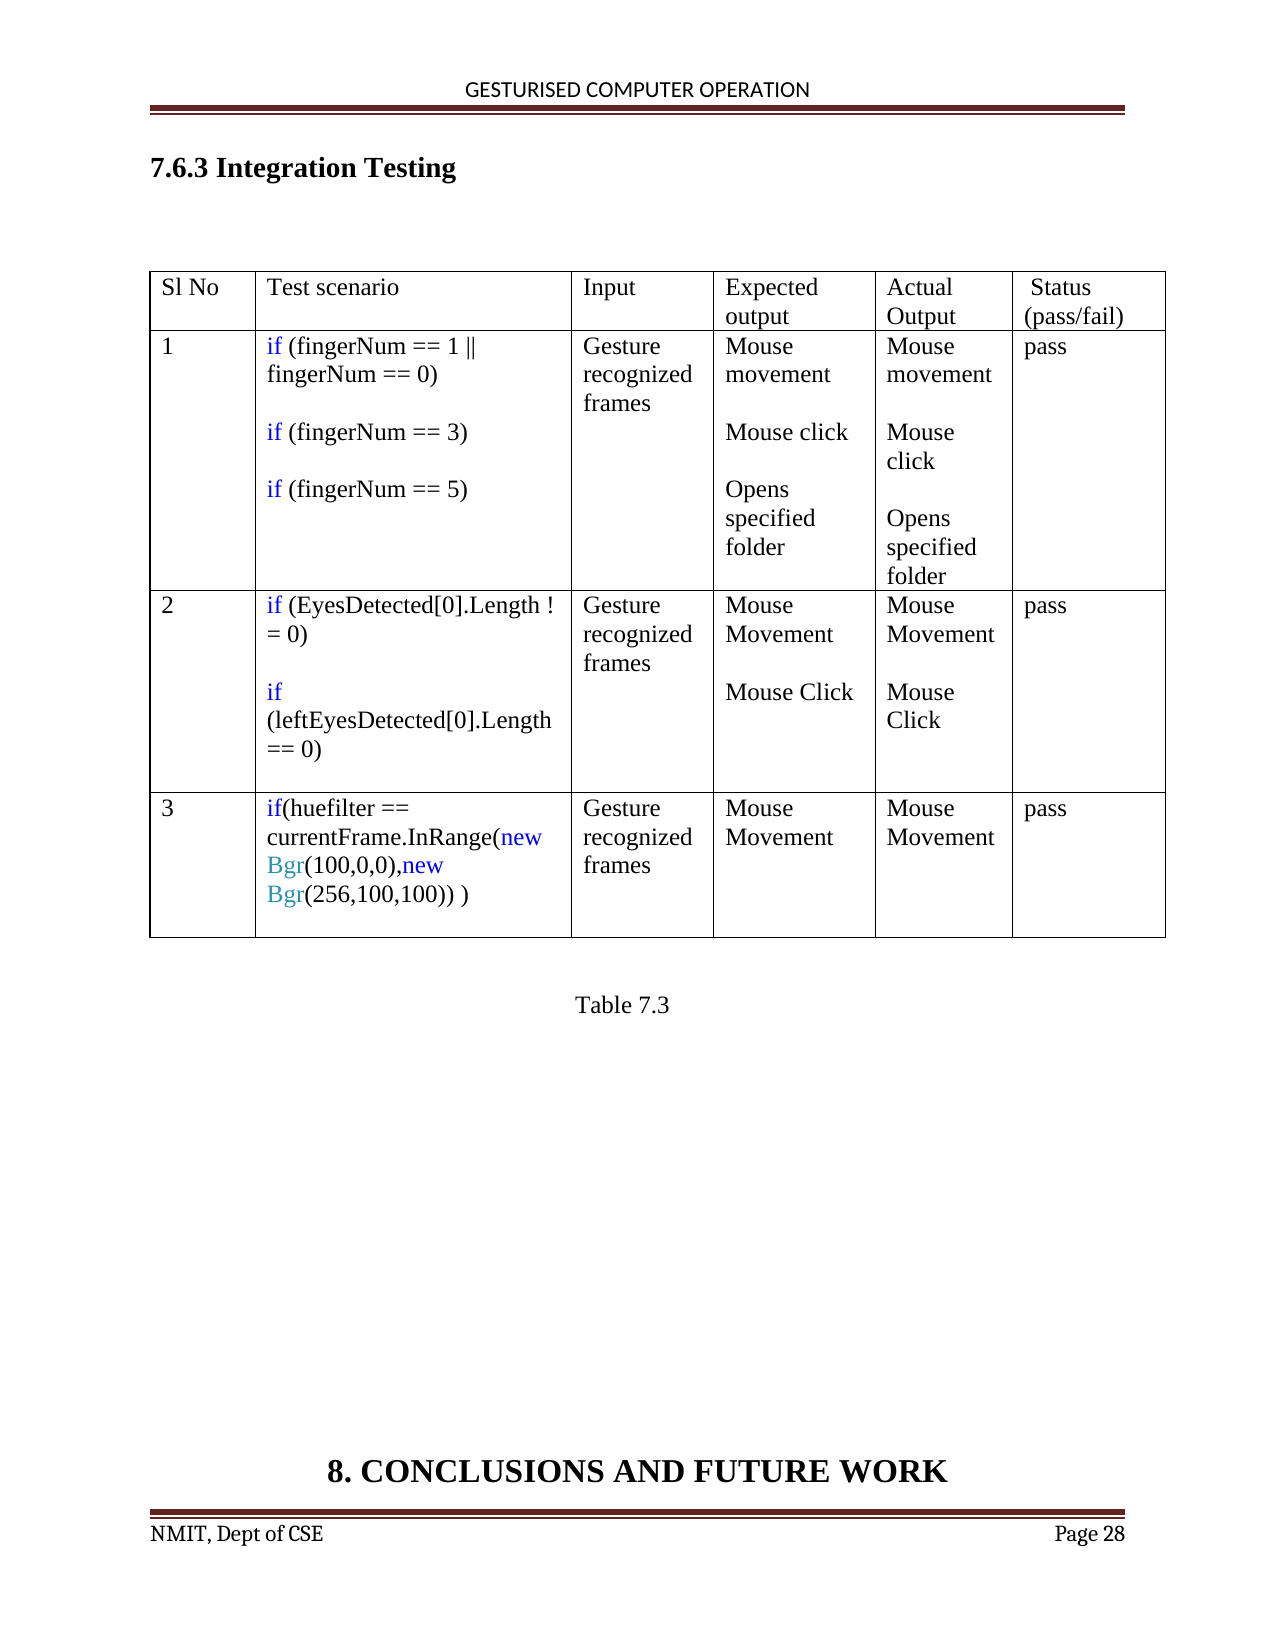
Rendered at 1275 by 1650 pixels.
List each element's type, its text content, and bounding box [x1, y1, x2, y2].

table_cell if (fingerNum == 1 || fingerNum == 0) if (fingerNum == 3) if (fingerNum == 5) [256, 331, 571, 589]
text Table 7.3 [525, 991, 1125, 1019]
table_header Expected output [714, 272, 875, 330]
table_cell if(huefilter == currentFrame.InRange(new Bgr(100,0,0),new Bgr(256,100,100)) ) [256, 793, 571, 937]
table_cell Gesture recognized frames [572, 591, 713, 792]
table_cell Gesture recognized frames [572, 331, 713, 589]
table_cell pass [1013, 793, 1165, 937]
text 7.6.3 Integration Testing [150, 150, 1125, 183]
table_header Input [572, 272, 713, 330]
table_cell 1 [151, 331, 255, 589]
table_cell Mouse Movement [876, 793, 1012, 937]
table_header Status (pass/fail) [1013, 272, 1165, 330]
table_cell Mouse movement Mouse click Opens specified folder [876, 331, 1012, 589]
table_header Actual Output [876, 272, 1012, 330]
table_cell 2 [151, 591, 255, 792]
table_cell if (EyesDetected[0].Length != 0) if (leftEyesDetected[0].Length == 0) [256, 591, 571, 792]
text 8. CONCLUSIONS AND FUTURE WORK [150, 1451, 1125, 1489]
table_cell Mouse Movement [714, 793, 875, 937]
table_cell Mouse Movement Mouse Click [876, 591, 1012, 792]
table_cell Mouse movement Mouse click Opens specified folder [714, 331, 875, 589]
table_cell 3 [151, 793, 255, 937]
table_cell pass [1013, 591, 1165, 792]
table_header Sl No [151, 272, 255, 330]
table_header Test scenario [256, 272, 571, 330]
table_cell pass [1013, 331, 1165, 589]
table_cell Gesture recognized frames [572, 793, 713, 937]
table_cell Mouse Movement Mouse Click [714, 591, 875, 792]
